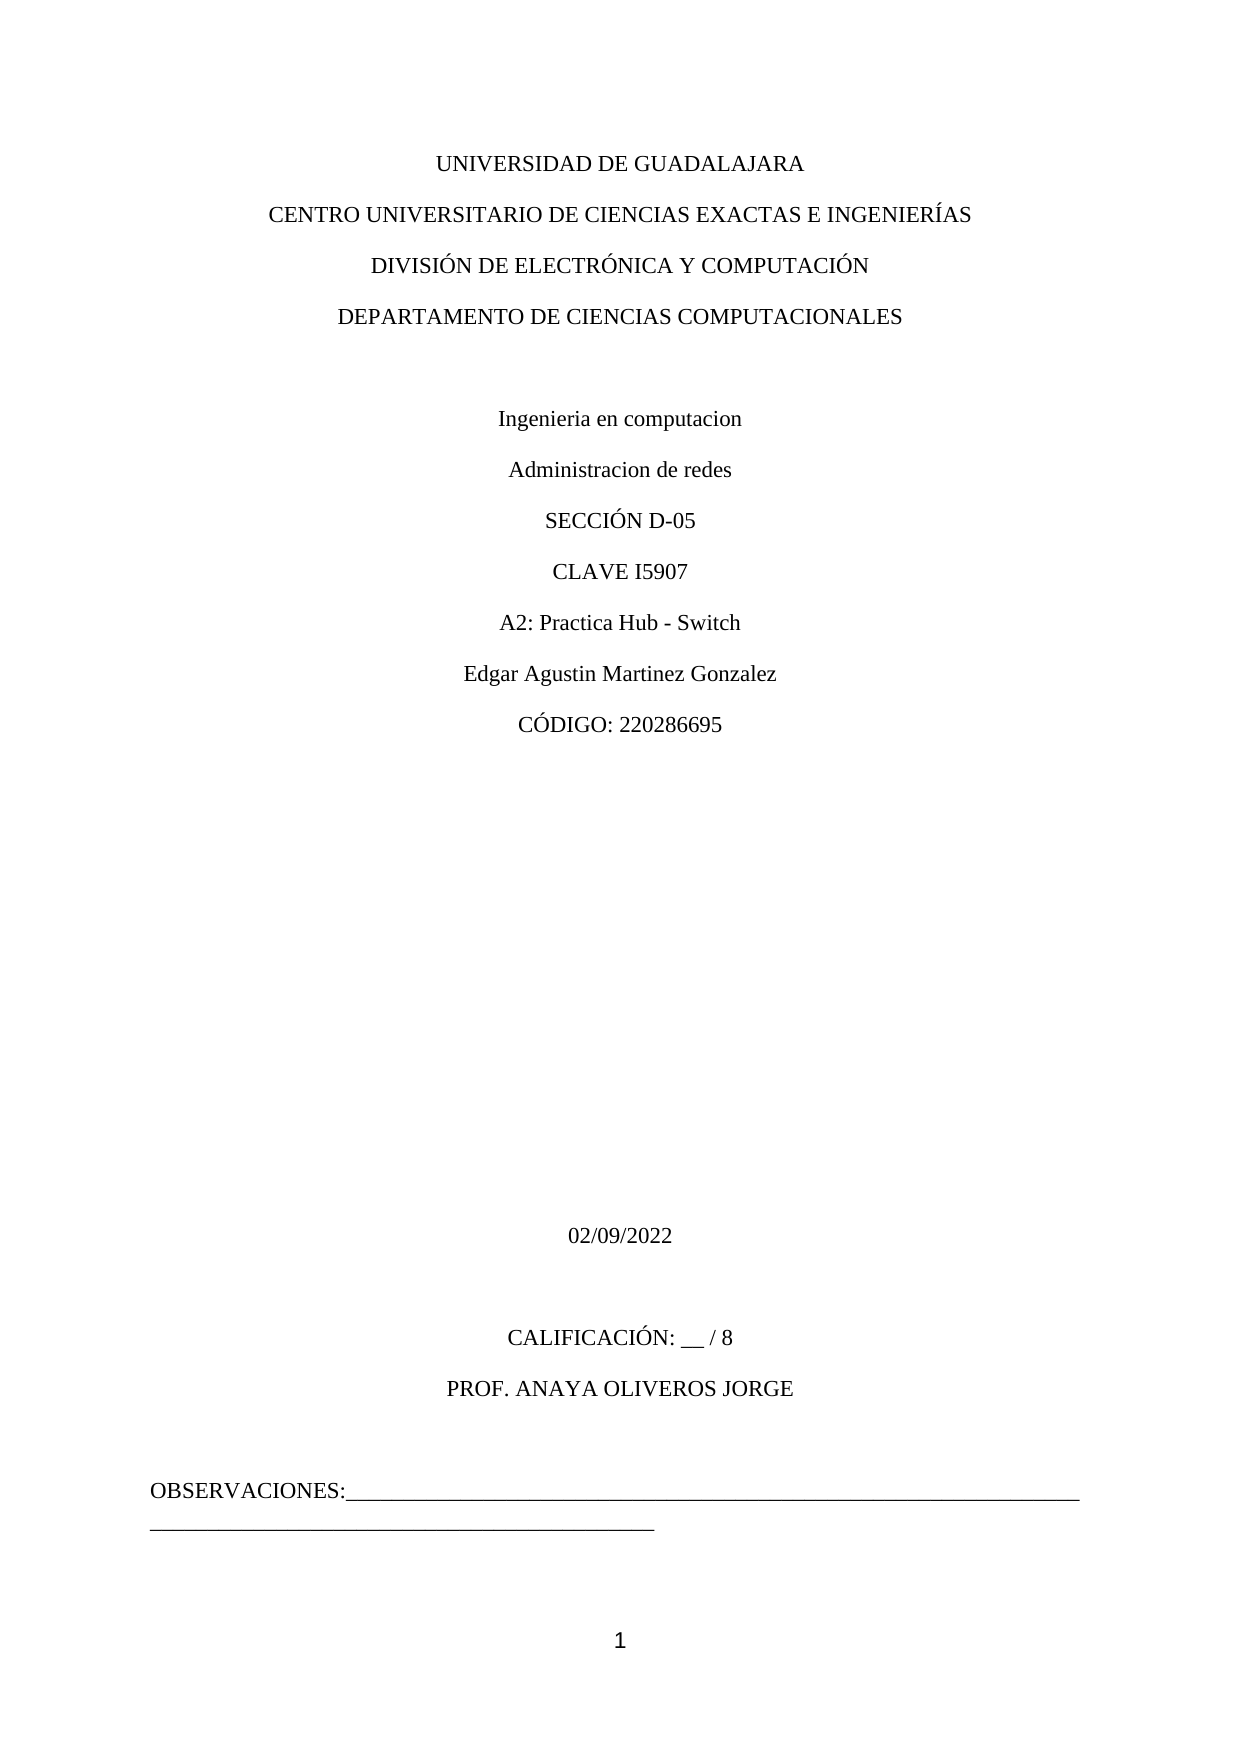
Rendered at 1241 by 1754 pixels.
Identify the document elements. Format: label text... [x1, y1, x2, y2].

text Administracion de redes [150, 456, 1090, 483]
text PROF. ANAYA OLIVEROS JORGE [150, 1375, 1090, 1401]
text 02/09/2022 [150, 1222, 1090, 1248]
text SECCIÓN D-05 [150, 507, 1090, 534]
text CÓDIGO: 220286695 [150, 711, 1090, 738]
text CLAVE I5907 [150, 558, 1090, 585]
text DEPARTAMENTO DE CIENCIAS COMPUTACIONALES [150, 303, 1090, 329]
text DIVISIÓN DE ELECTRÓNICA Y COMPUTACIÓN [150, 252, 1090, 278]
text CALIFICACIÓN: __ / 8 [150, 1324, 1090, 1350]
text UNIVERSIDAD DE GUADALAJARA [150, 150, 1090, 176]
text CENTRO UNIVERSITARIO DE CIENCIAS EXACTAS E INGENIERÍAS [150, 201, 1090, 227]
text Edgar Agustin Martinez Gonzalez [150, 660, 1090, 687]
text OBSERVACIONES:____________________________________________________________________________________________________________ [150, 1477, 1090, 1534]
text A2: Practica Hub - Switch [150, 609, 1090, 636]
text Ingenieria en computacion [150, 405, 1090, 432]
